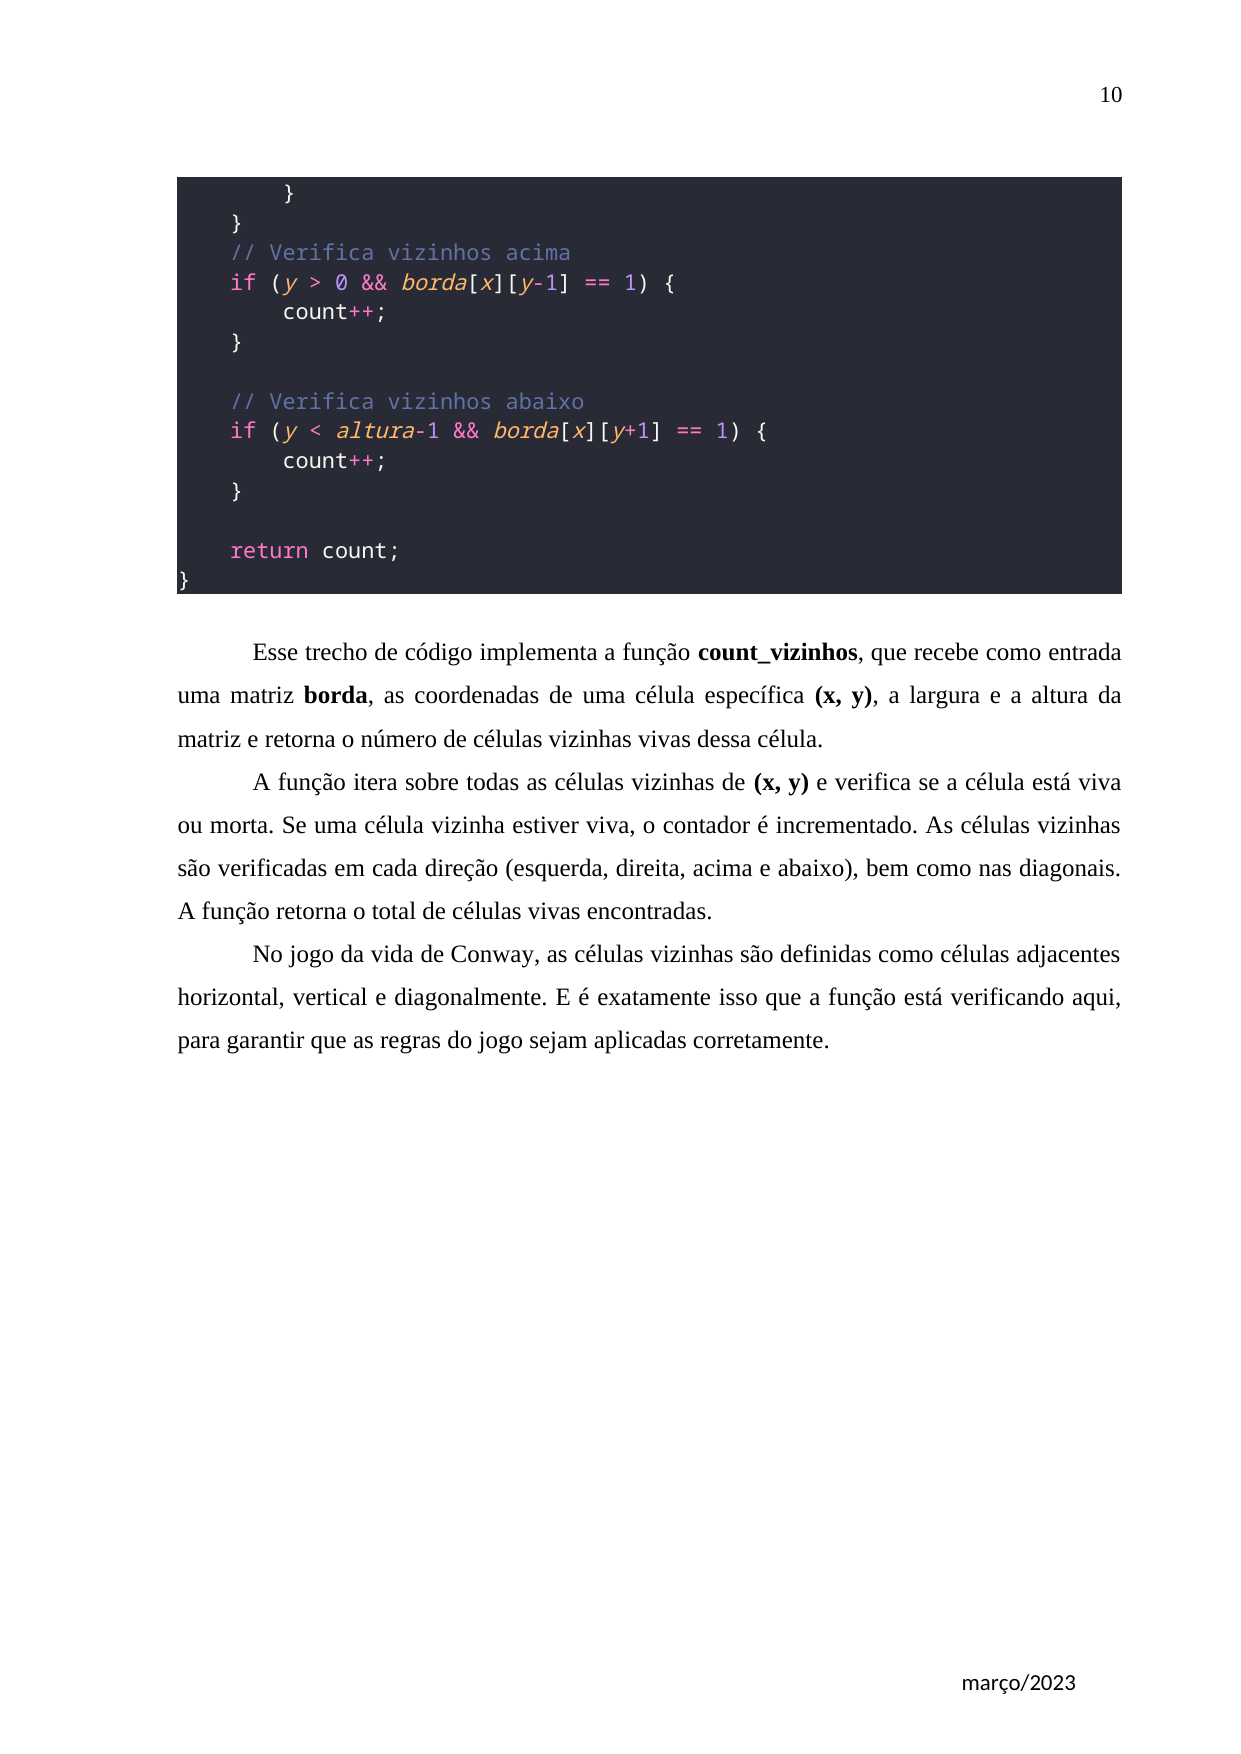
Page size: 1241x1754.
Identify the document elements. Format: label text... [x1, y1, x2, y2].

text A função itera sobre todas as células vizinhas de (x, y) e verifica se a célula está viva ou morta. Se uma célula vizinha estiver viva, o contador é incrementado. As células vizinhas são verificadas em cada direção (esquerda, direita, acima e abaixo), bem como nas diagonais. A função retorna o total de células vivas encontradas. [177, 767, 1122, 925]
text } [177, 475, 1122, 505]
text // Verifica vizinhos acima [177, 237, 1122, 267]
text } [177, 177, 1122, 207]
text } [177, 207, 1122, 237]
text count++; [177, 445, 1122, 475]
text if (y > 0 && borda[x][y-1] == 1) { [177, 267, 1122, 296]
text if (y < altura-1 && borda[x][y+1] == 1) { [177, 416, 1122, 445]
text } [177, 564, 1122, 594]
text // Verifica vizinhos abaixo [177, 386, 1122, 416]
text No jogo da vida de Conway, as células vizinhas são definidas como células adjacentes horizontal, vertical e diagonalmente. E é exatamente isso que a função está verificando aqui, para garantir que as regras do jogo sejam aplicadas corretamente. [177, 939, 1122, 1054]
text } [177, 326, 1122, 356]
text Esse trecho de código implementa a função count_vizinhos, que recebe como entrada uma matriz borda, as coordenadas de uma célula específica (x, y), a largura e a altura da matriz e retorna o número de células vizinhas vivas dessa célula. [177, 637, 1122, 752]
text count++; [177, 296, 1122, 326]
text return count; [177, 535, 1122, 564]
